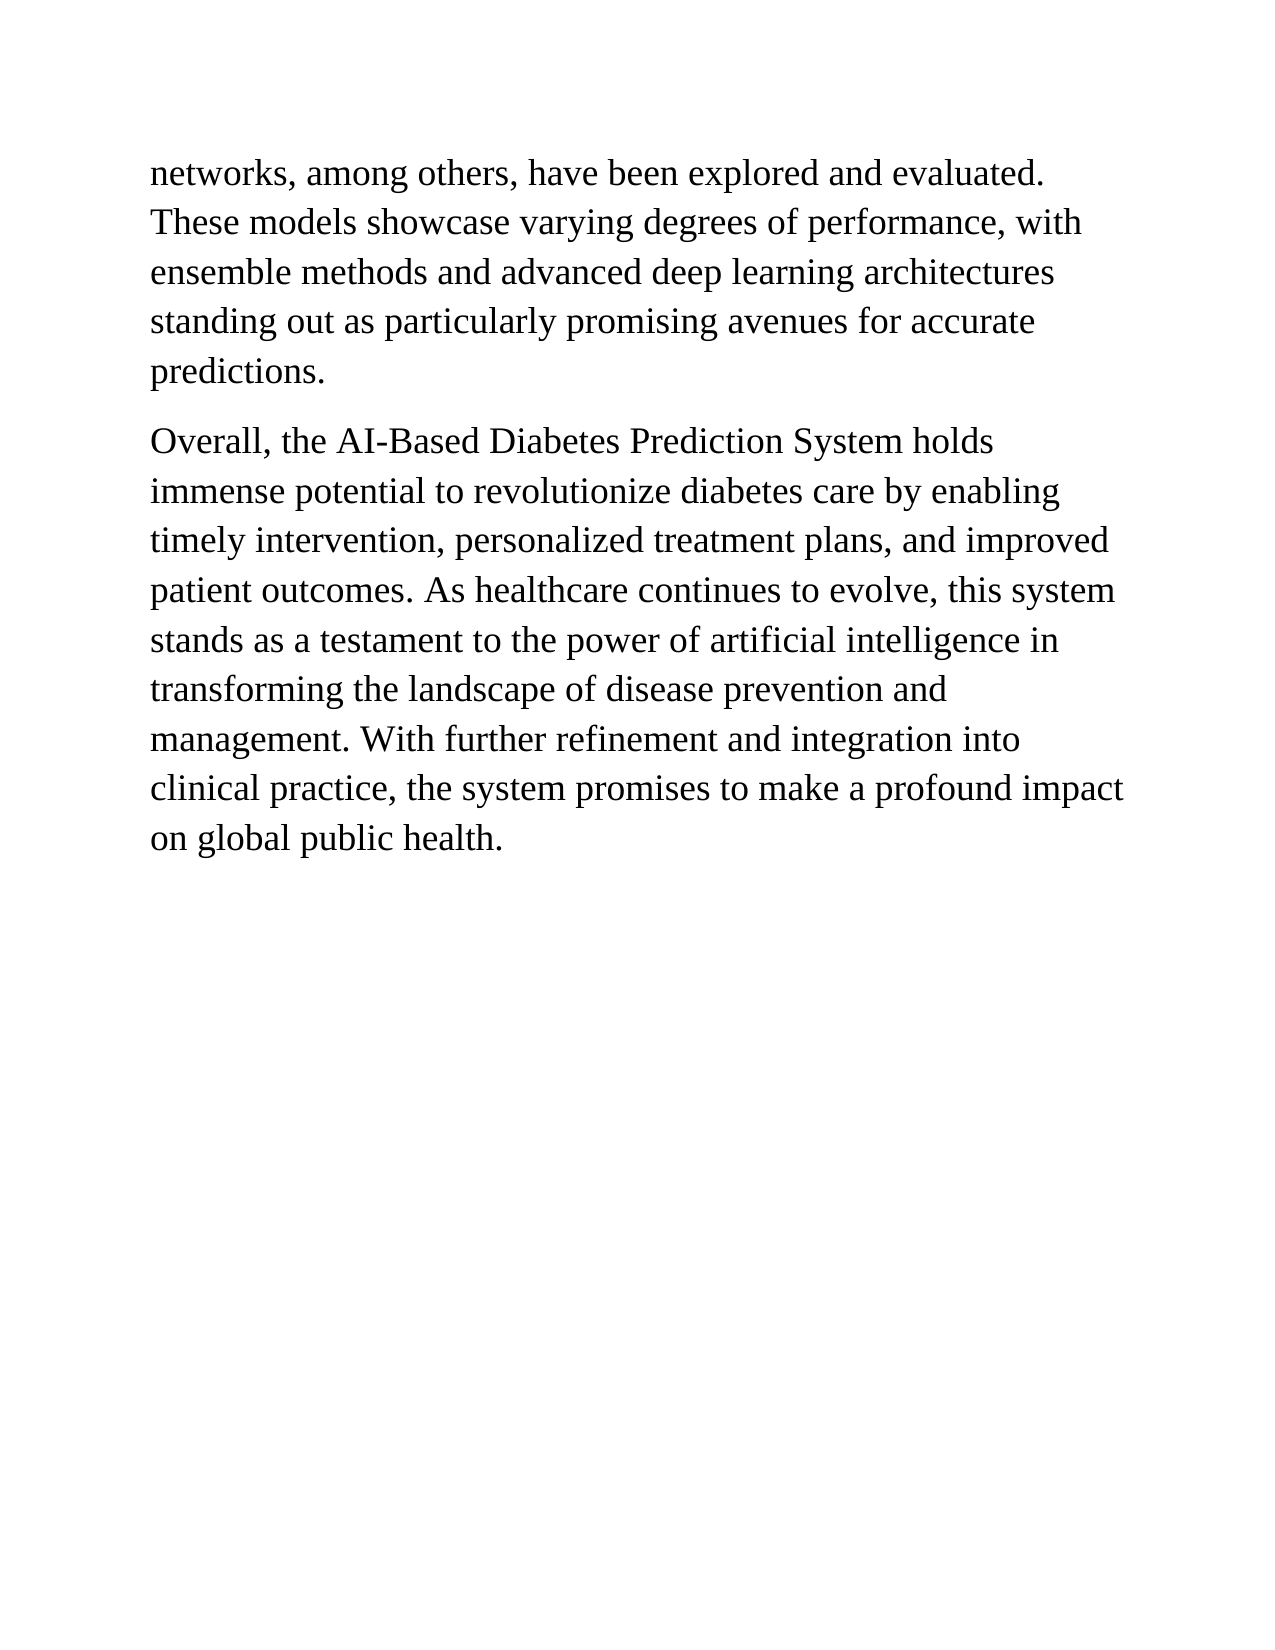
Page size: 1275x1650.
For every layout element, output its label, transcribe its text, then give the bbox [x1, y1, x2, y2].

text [150, 150, 1125, 391]
text Overall, the AI-Based Diabetes Prediction System holds immense potential to revolutionize diabetes care by enabling timely intervention, personalized treatment plans, and improved patient outcomes. As healthcare continues to evolve, this system stands as a testament to the power of artificial intelligence in transforming the landscape of disease prevention and management. With further refinement and integration into clinical practice, the system promises to make a profound impact on global public health. [150, 419, 1125, 858]
